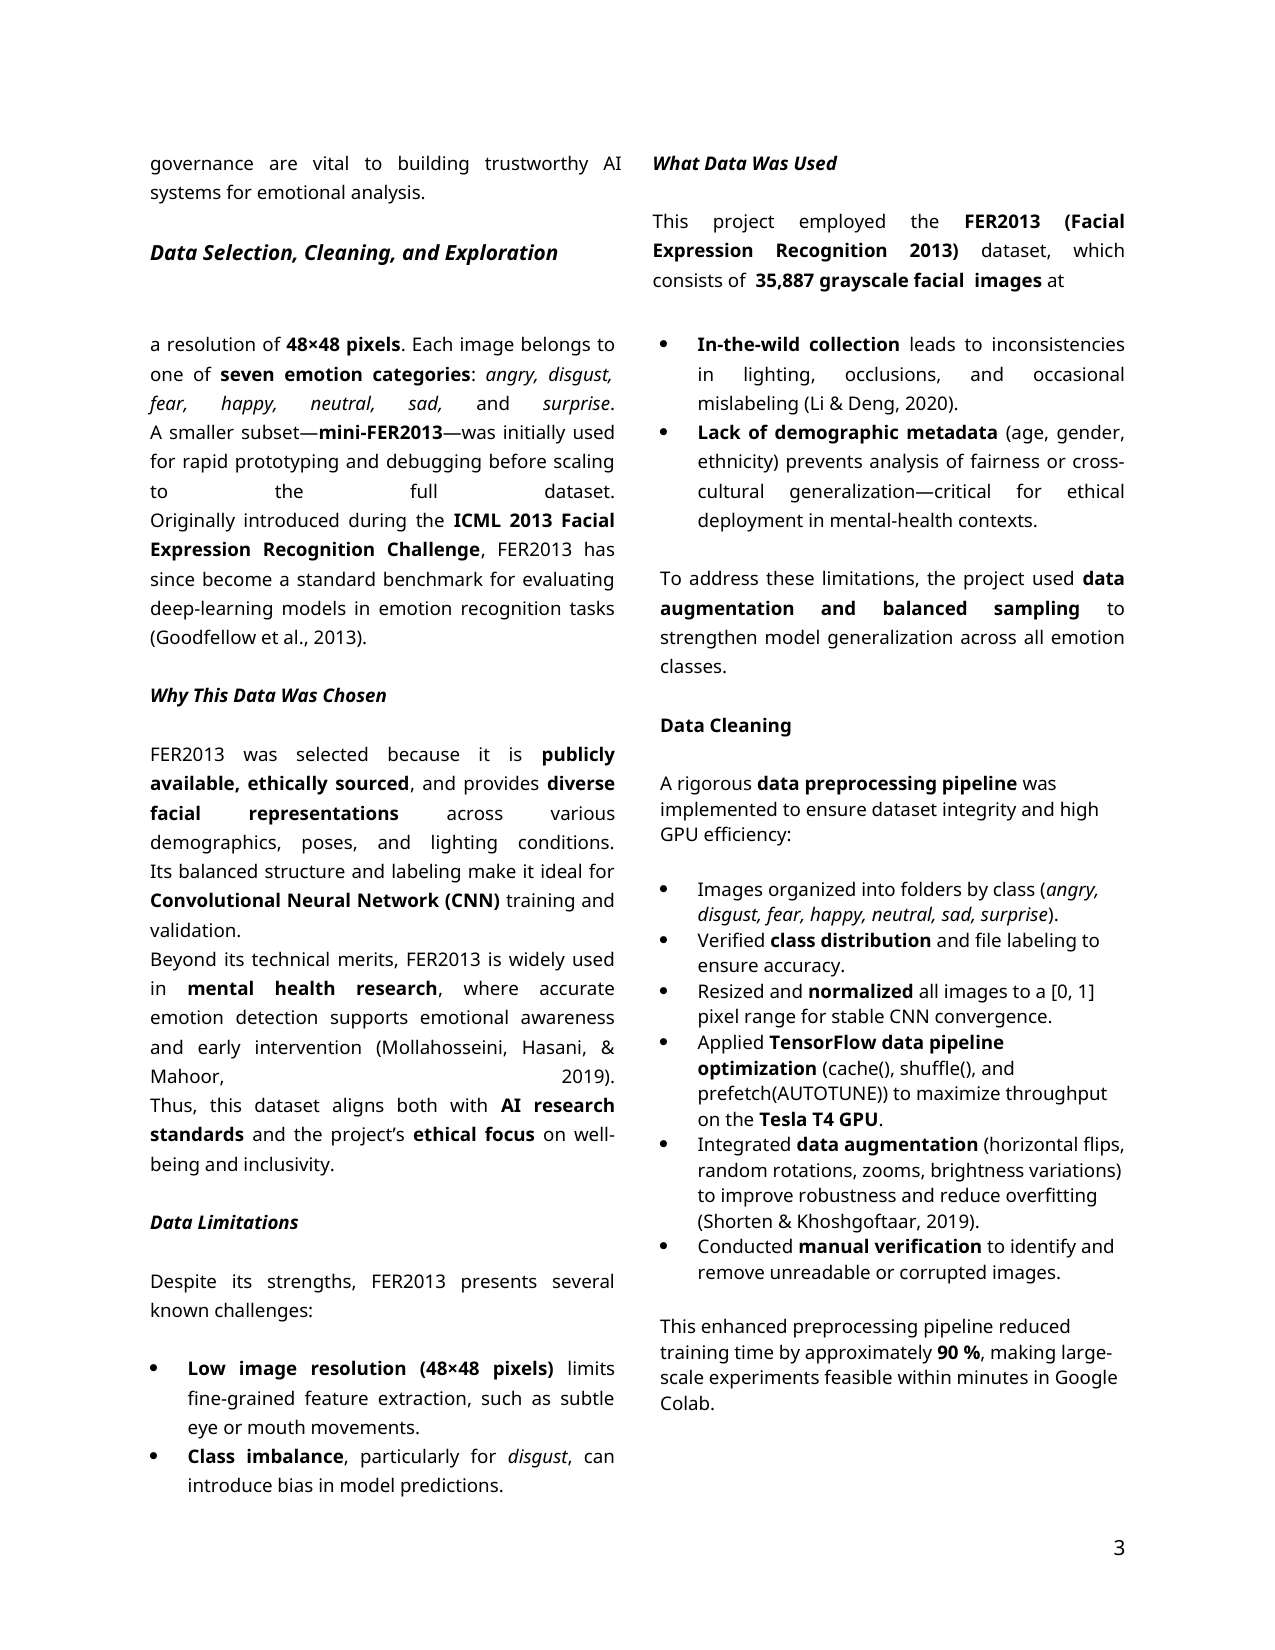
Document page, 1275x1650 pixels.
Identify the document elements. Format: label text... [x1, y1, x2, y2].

text FER2013 was selected because it is publicly available, ethically sourced, and provides diverse facial representations across various demographics, poses, and lighting conditions. Its balanced structure and labeling make it ideal for Convolutional Neural Network (CNN) training and validation. Beyond its technical merits, FER2013 is widely used in mental health research, where accurate emotion detection supports emotional awareness and early intervention (Mollahosseini, Hasani, & Mahoor, 2019). Thus, this dataset aligns both with AI research standards and the project’s ethical focus on well-being and inclusivity. [150, 741, 615, 1177]
text a resolution of 48×48 pixels. Each image belongs to one of seven emotion categories: angry, disgust, fear, happy, neutral, sad, and surprise. A smaller subset—mini-FER2013—was initially used for rapid prototyping and debugging before scaling to the full dataset. Originally introduced during the ICML 2013 Facial Expression Recognition Challenge, FER2013 has since become a standard benchmark for evaluating deep-learning models in emotion recognition tasks (Goodfellow et al., 2013). [150, 332, 615, 650]
list Low image resolution (48×48 pixels) limits fine-grained feature extraction, such as subtle eye or mouth movements. [150, 1356, 615, 1440]
subtitle Why This Data Was Chosen [150, 683, 615, 708]
list Lack of demographic metadata (age, gender, ethnicity) prevents analysis of fairness or cross-cultural generalization—critical for ethical deployment in mental-health contexts. [660, 536, 1125, 650]
text This project employed the FER2013 (Facial Expression Recognition 2013) dataset, which consists of 35,887 grayscale facial images at [652, 208, 1125, 292]
list In-the-wild collection leads to inconsistencies in lighting, occlusions, and occasional mislabeling (Li & Deng, 2020). [660, 419, 1125, 503]
subtitle Data Selection, Cleaning, and Exploration [150, 238, 622, 266]
list Class imbalance, particularly for disgust, can introduce bias in model predictions. [660, 332, 1125, 386]
list Images organized into folders by class (angry, disgust, fear, happy, neutral, sad, surprise). [660, 993, 1125, 1044]
text A rigorous data preprocessing pipeline was implemented to ensure dataset integrity and high GPU efficiency: [660, 887, 1125, 964]
list Verified class distribution and file labeling to ensure accuracy. [660, 1073, 1125, 1124]
subtitle What Data Was Used [652, 150, 1125, 176]
text Despite its strengths, FER2013 presents several known challenges: [150, 1268, 615, 1323]
text To address these limitations, the project used data augmentation and balanced sampling to strengthen model generalization across all emotion classes. [660, 683, 1125, 796]
subtitle Data Cleaning [660, 829, 1125, 854]
list Integrated data augmentation (horizontal flips, random rotations, zooms, brightness variations) to improve robustness and reduce overfitting (Shorten & Khoshgoftaar, 2019). [660, 1365, 1125, 1467]
subtitle Data Limitations [150, 1209, 615, 1235]
list Applied TensorFlow data pipeline optimization (cache(), shuffle(), and prefetch(AUTOTUNE)) to maximize throughput on the Tesla T4 GPU. [660, 1234, 1125, 1336]
list Resized and normalized all images to a [0, 1] pixel range for stable CNN convergence. [660, 1153, 1125, 1204]
